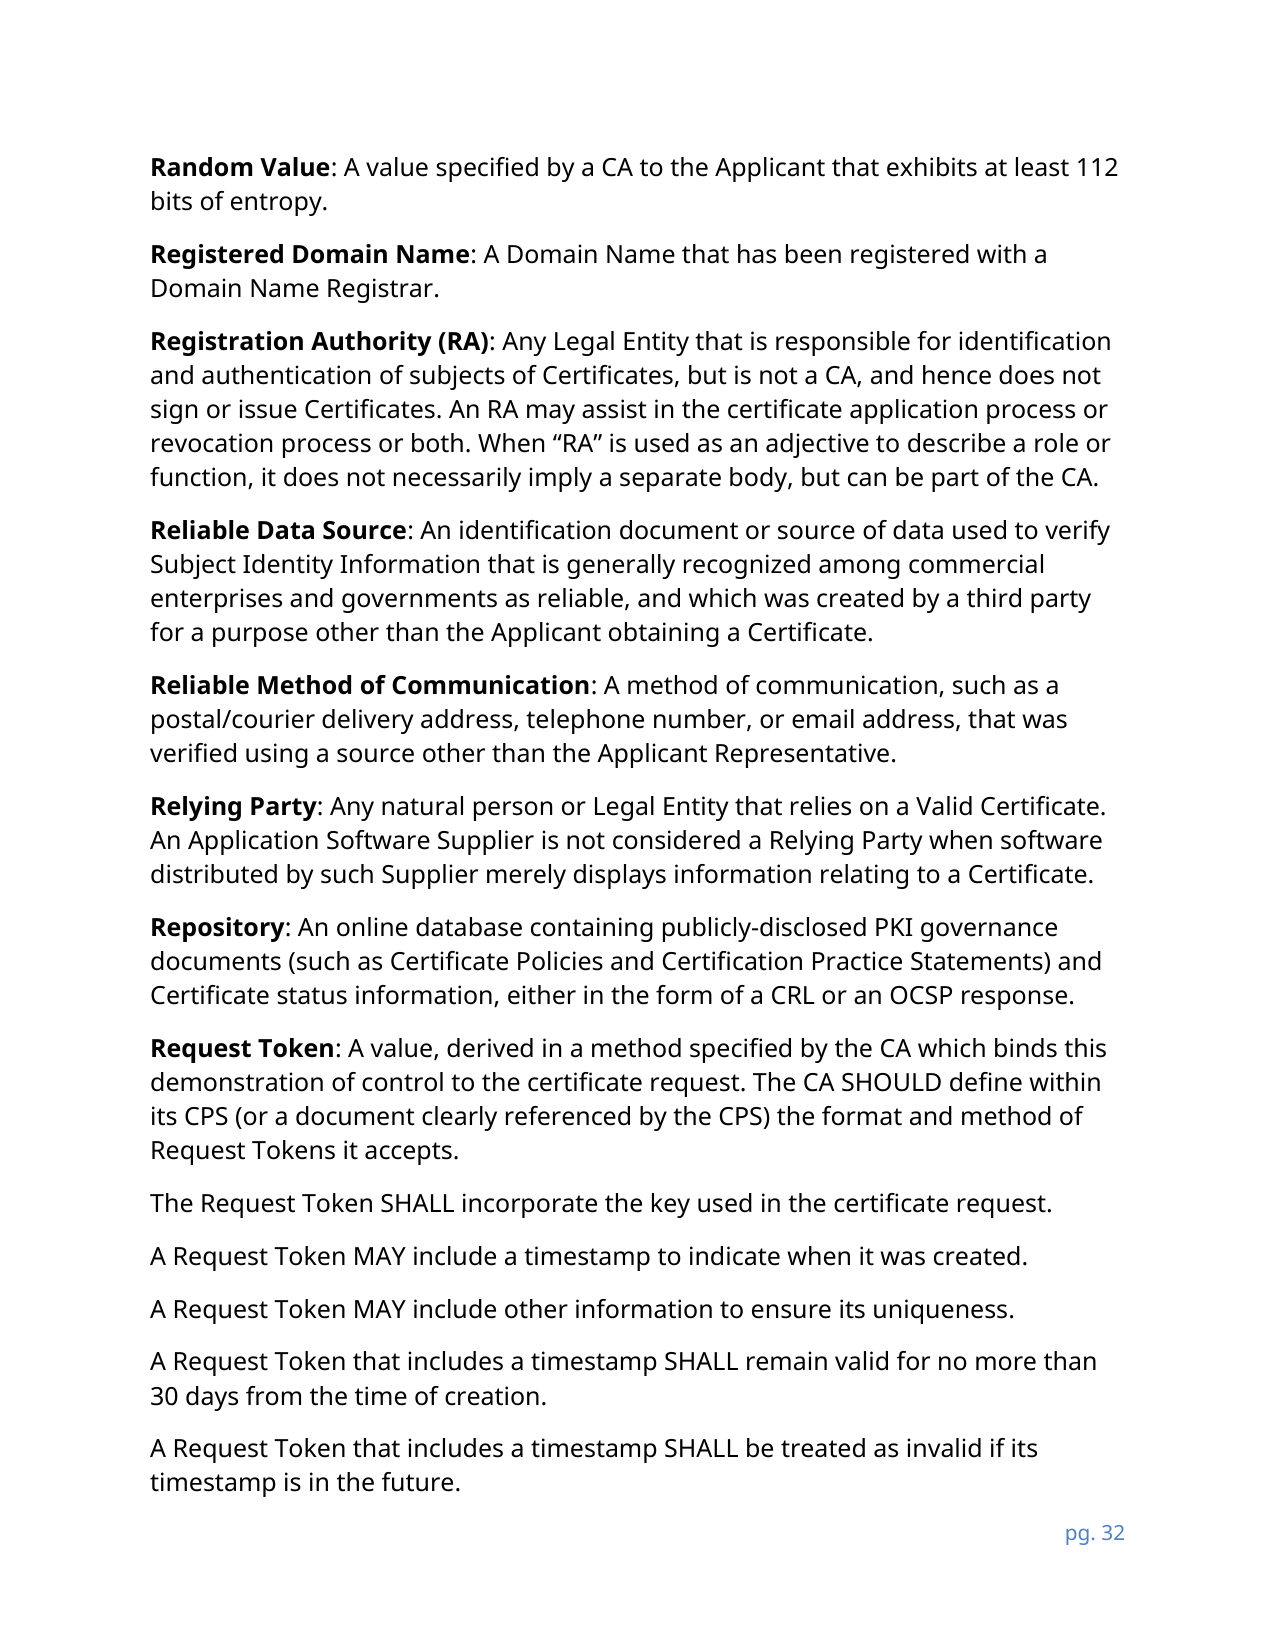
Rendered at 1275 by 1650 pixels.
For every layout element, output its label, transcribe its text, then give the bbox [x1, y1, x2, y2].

text Repository: An online database containing publicly-disclosed PKI governance documents (such as Certificate Policies and Certification Practice Statements) and Certificate status information, either in the form of a CRL or an OCSP response. [150, 910, 1125, 1012]
text The Request Token SHALL incorporate the key used in the certificate request. [150, 1186, 1125, 1220]
text A Request Token that includes a timestamp SHALL remain valid for no more than 30 days from the time of creation. [150, 1344, 1125, 1412]
text Relying Party: Any natural person or Legal Entity that relies on a Valid Certificate. An Application Software Supplier is not considered a Relying Party when software distributed by such Supplier merely displays information relating to a Certificate. [150, 789, 1125, 891]
text A Request Token MAY include a timestamp to indicate when it was created. [150, 1238, 1125, 1272]
text Request Token: A value, derived in a method specified by the CA which binds this demonstration of control to the certificate request. The CA SHOULD define within its CPS (or a document clearly referenced by the CPS) the format and method of Request Tokens it accepts. [150, 1031, 1125, 1167]
text Reliable Data Source: An identification document or source of data used to verify Subject Identity Information that is generally recognized among commercial enterprises and governments as reliable, and which was created by a third party for a purpose other than the Applicant obtaining a Certificate. [150, 513, 1125, 649]
text Registered Domain Name: A Domain Name that has been registered with a Domain Name Registrar. [150, 237, 1125, 305]
text Registration Authority (RA): Any Legal Entity that is responsible for identification and authentication of subjects of Certificates, but is not a CA, and hence does not sign or issue Certificates. An RA may assist in the certificate application process or revocation process or both. When “RA” is used as an adjective to describe a role or function, it does not necessarily imply a separate body, but can be part of the CA. [150, 324, 1125, 494]
text A Request Token MAY include other information to ensure its uniqueness. [150, 1291, 1125, 1325]
text Reliable Method of Communication: A method of communication, such as a postal/courier delivery address, telephone number, or email address, that was verified using a source other than the Applicant Representative. [150, 668, 1125, 770]
text A Request Token that includes a timestamp SHALL be treated as invalid if its timestamp is in the future. [150, 1431, 1125, 1499]
text Random Value: A value specified by a CA to the Applicant that exhibits at least 112 bits of entropy. [150, 150, 1125, 218]
